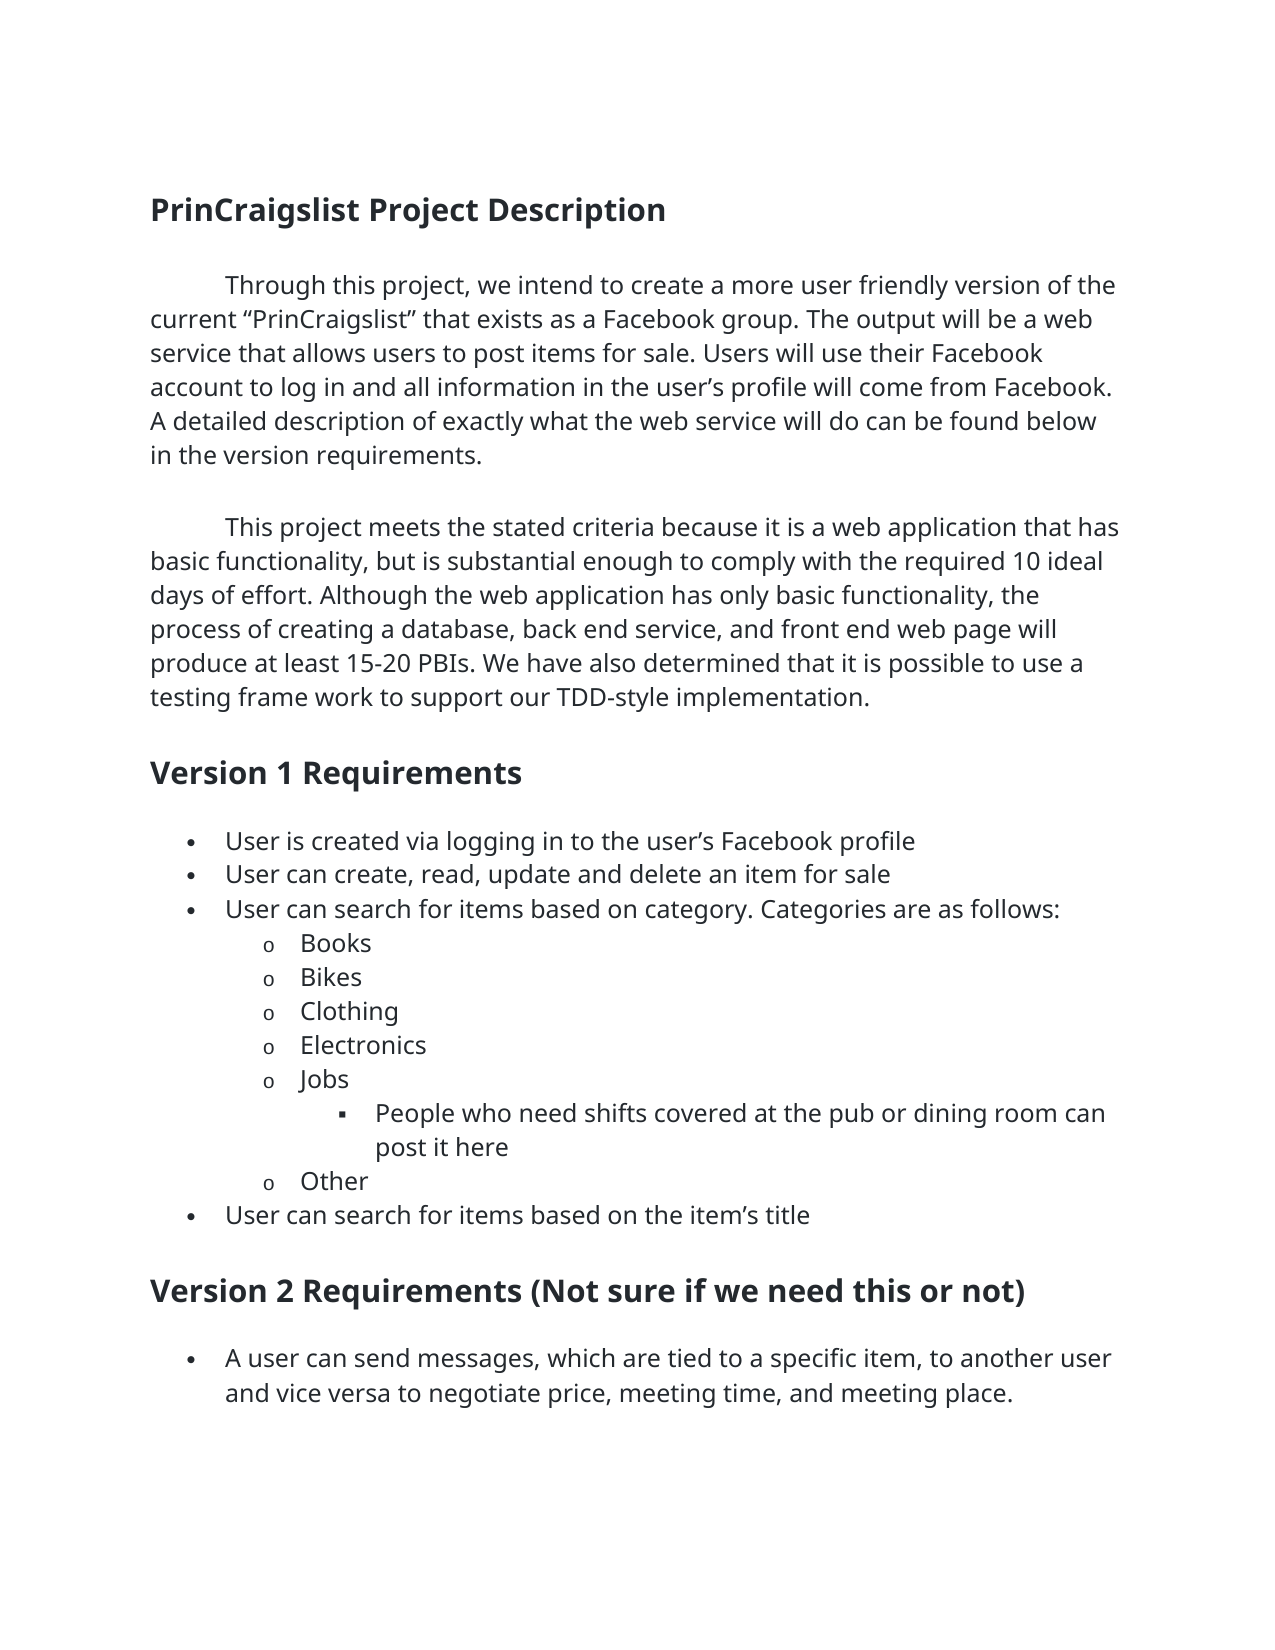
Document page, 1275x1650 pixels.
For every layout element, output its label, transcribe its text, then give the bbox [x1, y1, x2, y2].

text Version 2 Requirements (Not sure if we need this or not) [150, 1269, 1125, 1312]
list User is created via logging in to the user’s Facebook profile [187, 823, 1125, 857]
list Clothing [262, 993, 1125, 1027]
list User can create, read, update and delete an item for sale [187, 857, 1125, 891]
list Other [262, 1164, 1125, 1198]
list A user can send messages, which are tied to a specific item, to another user and vice versa to negotiate price, meeting time, and meeting place. [187, 1341, 1125, 1409]
list Books [262, 925, 1125, 959]
list Electronics [262, 1027, 1125, 1062]
text Version 1 Requirements [150, 751, 1125, 794]
text This project meets the stated criteria because it is a web application that has basic functionality, but is substantial enough to comply with the required 10 ideal days of effort. Although the web application has only basic functionality, the process of creating a database, back end service, and front end web page will produce at least 15-20 PBIs. We have also determined that it is possible to use a testing frame work to support our TDD-style implementation. [150, 509, 1125, 714]
text Through this project, we intend to create a more user friendly version of the current “PrinCraigslist” that exists as a Facebook group. The output will be a web service that allows users to post items for sale. Users will use their Facebook account to log in and all information in the user’s profile will come from Facebook. A detailed description of exactly what the web service will do can be found below in the version requirements. [150, 268, 1125, 472]
list Bikes [262, 959, 1125, 993]
list User can search for items based on category. Categories are as follows: [187, 891, 1125, 925]
list People who need shifts covered at the pub or dining room can post it here [337, 1096, 1125, 1164]
list User can search for items based on the item’s title [187, 1198, 1125, 1232]
list Jobs [262, 1062, 1125, 1096]
text PrinCraigslist Project Description [150, 187, 1125, 230]
